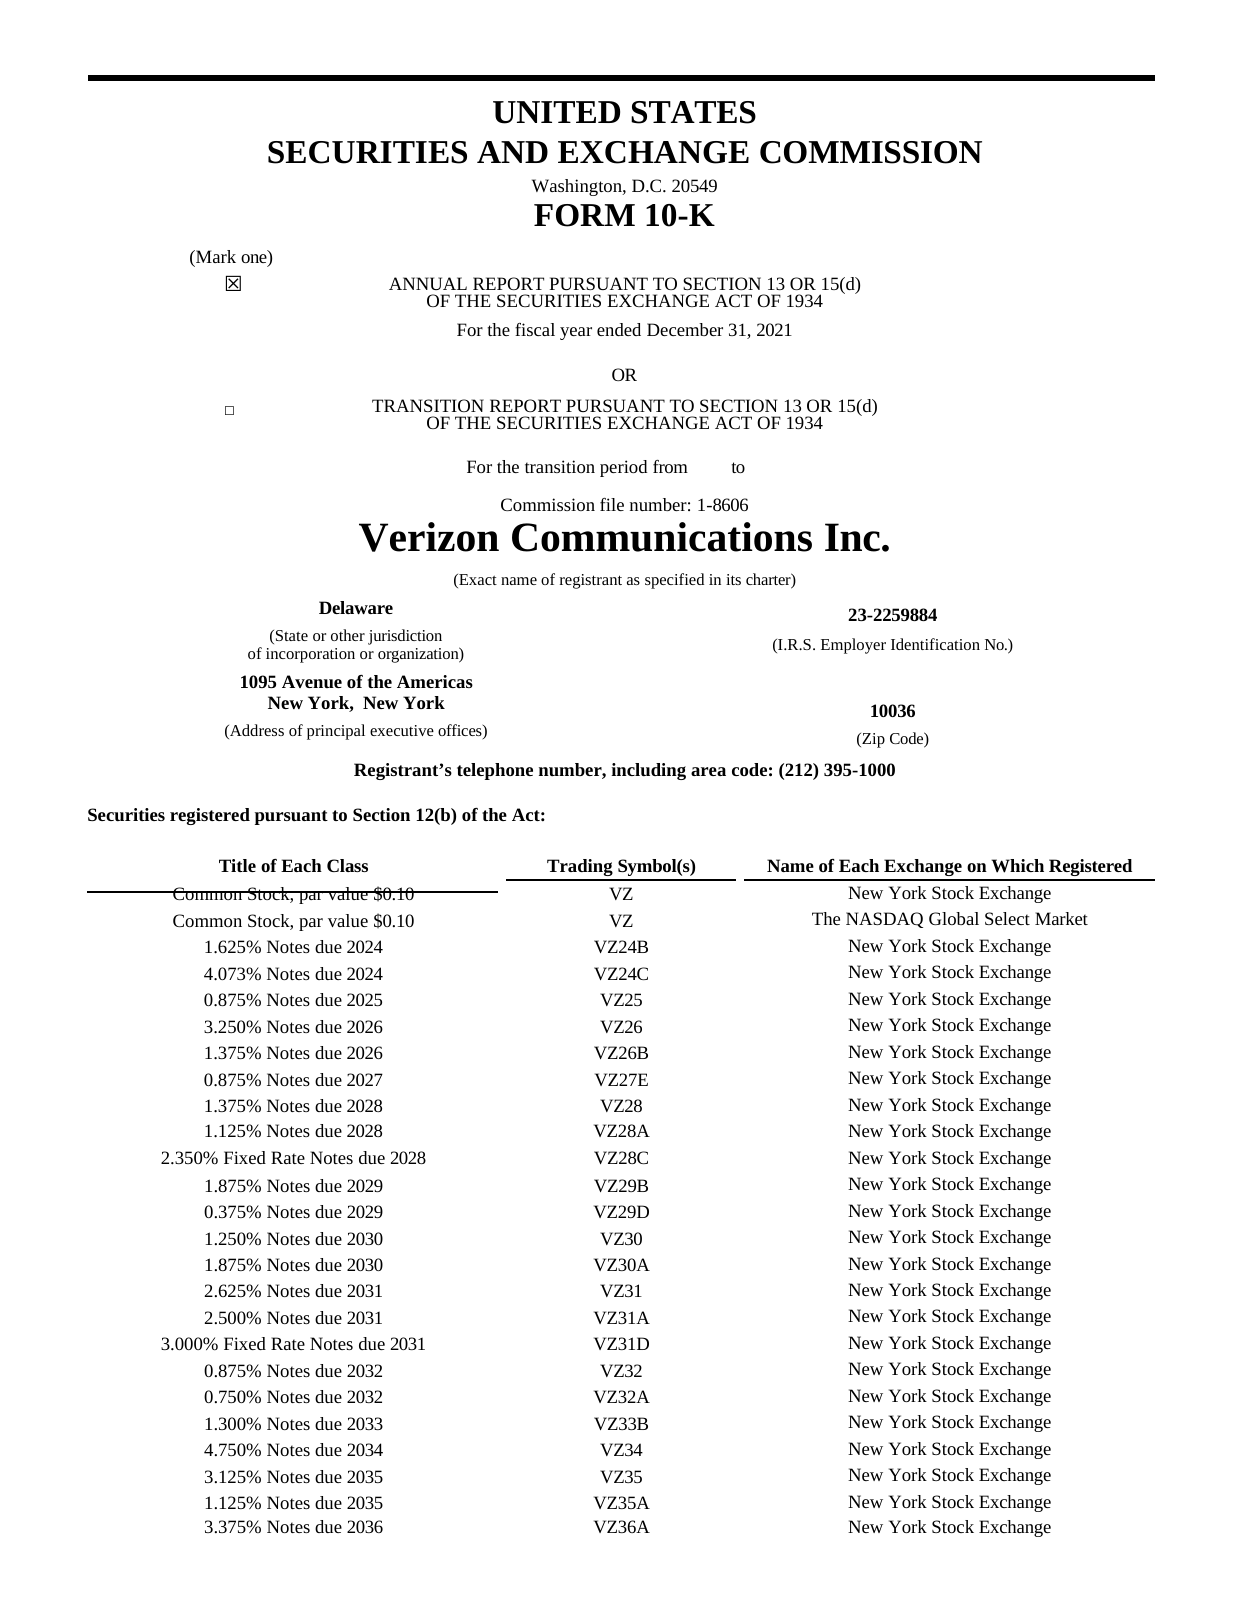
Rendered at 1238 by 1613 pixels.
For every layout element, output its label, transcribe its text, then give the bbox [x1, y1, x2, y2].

table_cell 1.125% Notes due 2028 [155, 1119, 486, 1144]
table_cell 0.875% Notes due 2027 [155, 1066, 486, 1092]
table_cell New York Stock Exchange [731, 960, 1139, 986]
table_cell 2.350% Fixed Rate Notes due 2028 [155, 1145, 486, 1171]
text (Exact name of registrant as specified in its charter) [58, 569, 1191, 589]
table_cell VZ24C [486, 960, 731, 986]
table_cell New York Stock Exchange [731, 1092, 1139, 1119]
table_cell New York Stock Exchange [731, 1410, 1139, 1436]
table_cell 0.875% Notes due 2032 [155, 1357, 486, 1383]
table_cell New York Stock Exchange [731, 1516, 1139, 1540]
table_cell 3.250% Notes due 2026 [155, 1013, 486, 1039]
table_cell New York Stock Exchange [731, 1171, 1139, 1198]
table_cell New York Stock Exchange [731, 1357, 1139, 1383]
table_cell VZ26 [486, 1013, 731, 1039]
table_cell New York Stock Exchange [731, 1039, 1139, 1066]
table_cell 3.375% Notes due 2036 [155, 1516, 486, 1540]
table_cell 1.300% Notes due 2033 [155, 1410, 486, 1436]
table_cell New York Stock Exchange [731, 1383, 1139, 1410]
table_cell New York Stock Exchange [731, 1304, 1139, 1330]
title Verizon Communications Inc. [58, 515, 1191, 561]
table_cell VZ25 [486, 986, 731, 1013]
table_cell 1.625% Notes due 2024 [155, 934, 486, 960]
table_cell VZ24B [486, 934, 731, 960]
table_cell VZ36A [486, 1516, 731, 1540]
table_cell VZ28A [486, 1119, 731, 1144]
text UNITED STATES [58, 93, 1191, 131]
subtitle 10036 [592, 700, 1193, 722]
table_cell 1.875% Notes due 2029 [155, 1171, 486, 1198]
table_cell VZ32 [486, 1357, 731, 1383]
table_cell 1.375% Notes due 2026 [155, 1039, 486, 1066]
subtitle Delaware [219, 597, 492, 618]
table_cell VZ32A [486, 1383, 731, 1410]
table_cell 1.375% Notes due 2028 [155, 1092, 486, 1119]
table_cell Common Stock, par value $0.10 [155, 880, 486, 907]
table_cell VZ31A [486, 1304, 731, 1330]
table_header Title of Each Class [155, 856, 486, 880]
text (Address of principal executive offices) [219, 720, 492, 739]
text Commission file number: 1-8606 [58, 496, 1191, 515]
subtitle 1095 Avenue of the Americas New York, New York [226, 673, 486, 713]
text (State or other jurisdiction [219, 627, 492, 645]
table_cell New York Stock Exchange [731, 880, 1139, 907]
table_cell New York Stock Exchange [731, 1119, 1139, 1144]
text SECURITIES AND EXCHANGE COMMISSION [58, 133, 1191, 171]
table_cell VZ31D [486, 1330, 731, 1357]
table_cell 1.250% Notes due 2030 [155, 1225, 486, 1251]
table_cell VZ35A [486, 1489, 731, 1516]
table_cell VZ33B [486, 1410, 731, 1436]
text ☒ ANNUAL REPORT PURSUANT TO SECTION 13 OR 15(d) OF THE SECURITIES EXCHANGE ACT OF 1934 [224, 273, 861, 311]
table_cell New York Stock Exchange [731, 934, 1139, 960]
table_cell New York Stock Exchange [731, 1145, 1139, 1171]
table_cell VZ29B [486, 1171, 731, 1198]
table_header Trading Symbol(s) [486, 856, 731, 880]
text OR [611, 363, 1194, 385]
text (Zip Code) [592, 729, 1193, 748]
table_cell 1.875% Notes due 2030 [155, 1251, 486, 1277]
table_cell 0.875% Notes due 2025 [155, 986, 486, 1013]
text Washington, D.C. 20549 [58, 177, 1191, 197]
text For the transition period from to [466, 456, 1194, 478]
table_cell 4.073% Notes due 2024 [155, 960, 486, 986]
table_cell New York Stock Exchange [731, 1198, 1139, 1224]
table_cell 1.125% Notes due 2035 [155, 1489, 486, 1516]
text Registrant’s telephone number, including area code: (212) 395-1000 Securities registered pursuant to Section 12(b) of the Act: [87, 759, 909, 825]
text For the fiscal year ended December 31, 2021 [58, 318, 1191, 340]
subtitle 23-2259884 [592, 604, 1193, 626]
table_cell VZ31 [486, 1278, 731, 1304]
table_cell VZ28 [486, 1092, 731, 1119]
table_cell New York Stock Exchange [731, 1330, 1139, 1357]
table_cell VZ30 [486, 1225, 731, 1251]
table_cell New York Stock Exchange [731, 986, 1139, 1013]
table_cell New York Stock Exchange [731, 1489, 1139, 1516]
table_cell New York Stock Exchange [731, 1251, 1139, 1277]
table_cell VZ29D [486, 1198, 731, 1224]
text (Mark one) [189, 247, 1194, 268]
table_cell VZ26B [486, 1039, 731, 1066]
table_cell 2.500% Notes due 2031 [155, 1304, 486, 1330]
text FORM 10-K [58, 197, 1191, 233]
table_cell 3.000% Fixed Rate Notes due 2031 [155, 1330, 486, 1357]
table_cell 0.750% Notes due 2032 [155, 1383, 486, 1410]
table_cell New York Stock Exchange [731, 1278, 1139, 1304]
table_cell New York Stock Exchange [731, 1463, 1139, 1489]
table_cell 4.750% Notes due 2034 [155, 1436, 486, 1463]
table_cell Common Stock, par value $0.10 [155, 907, 486, 933]
table_cell VZ34 [486, 1436, 731, 1463]
table_cell VZ27E [486, 1066, 731, 1092]
table_cell New York Stock Exchange [731, 1013, 1139, 1039]
table_cell New York Stock Exchange [731, 1066, 1139, 1092]
table_cell The NASDAQ Global Select Market [731, 907, 1139, 933]
table_cell New York Stock Exchange [731, 1225, 1139, 1251]
table_header Name of Each Exchange on Which Registered [731, 856, 1139, 880]
text of incorporation or organization) [219, 645, 492, 663]
table_cell 3.125% Notes due 2035 [155, 1463, 486, 1489]
table_cell VZ [486, 907, 731, 933]
table_cell VZ28C [486, 1145, 731, 1171]
table_cell VZ30A [486, 1251, 731, 1277]
table_cell VZ [486, 880, 731, 907]
text (I.R.S. Employer Identification No.) [592, 635, 1193, 654]
table_cell 0.375% Notes due 2029 [155, 1198, 486, 1224]
table_cell VZ35 [486, 1463, 731, 1489]
list TRANSITION REPORT PURSUANT TO SECTION 13 OR 15(d) OF THE SECURITIES EXCHANGE ACT OF 1934 [224, 396, 878, 433]
table_cell New York Stock Exchange [731, 1436, 1139, 1463]
table_cell 2.625% Notes due 2031 [155, 1278, 486, 1304]
